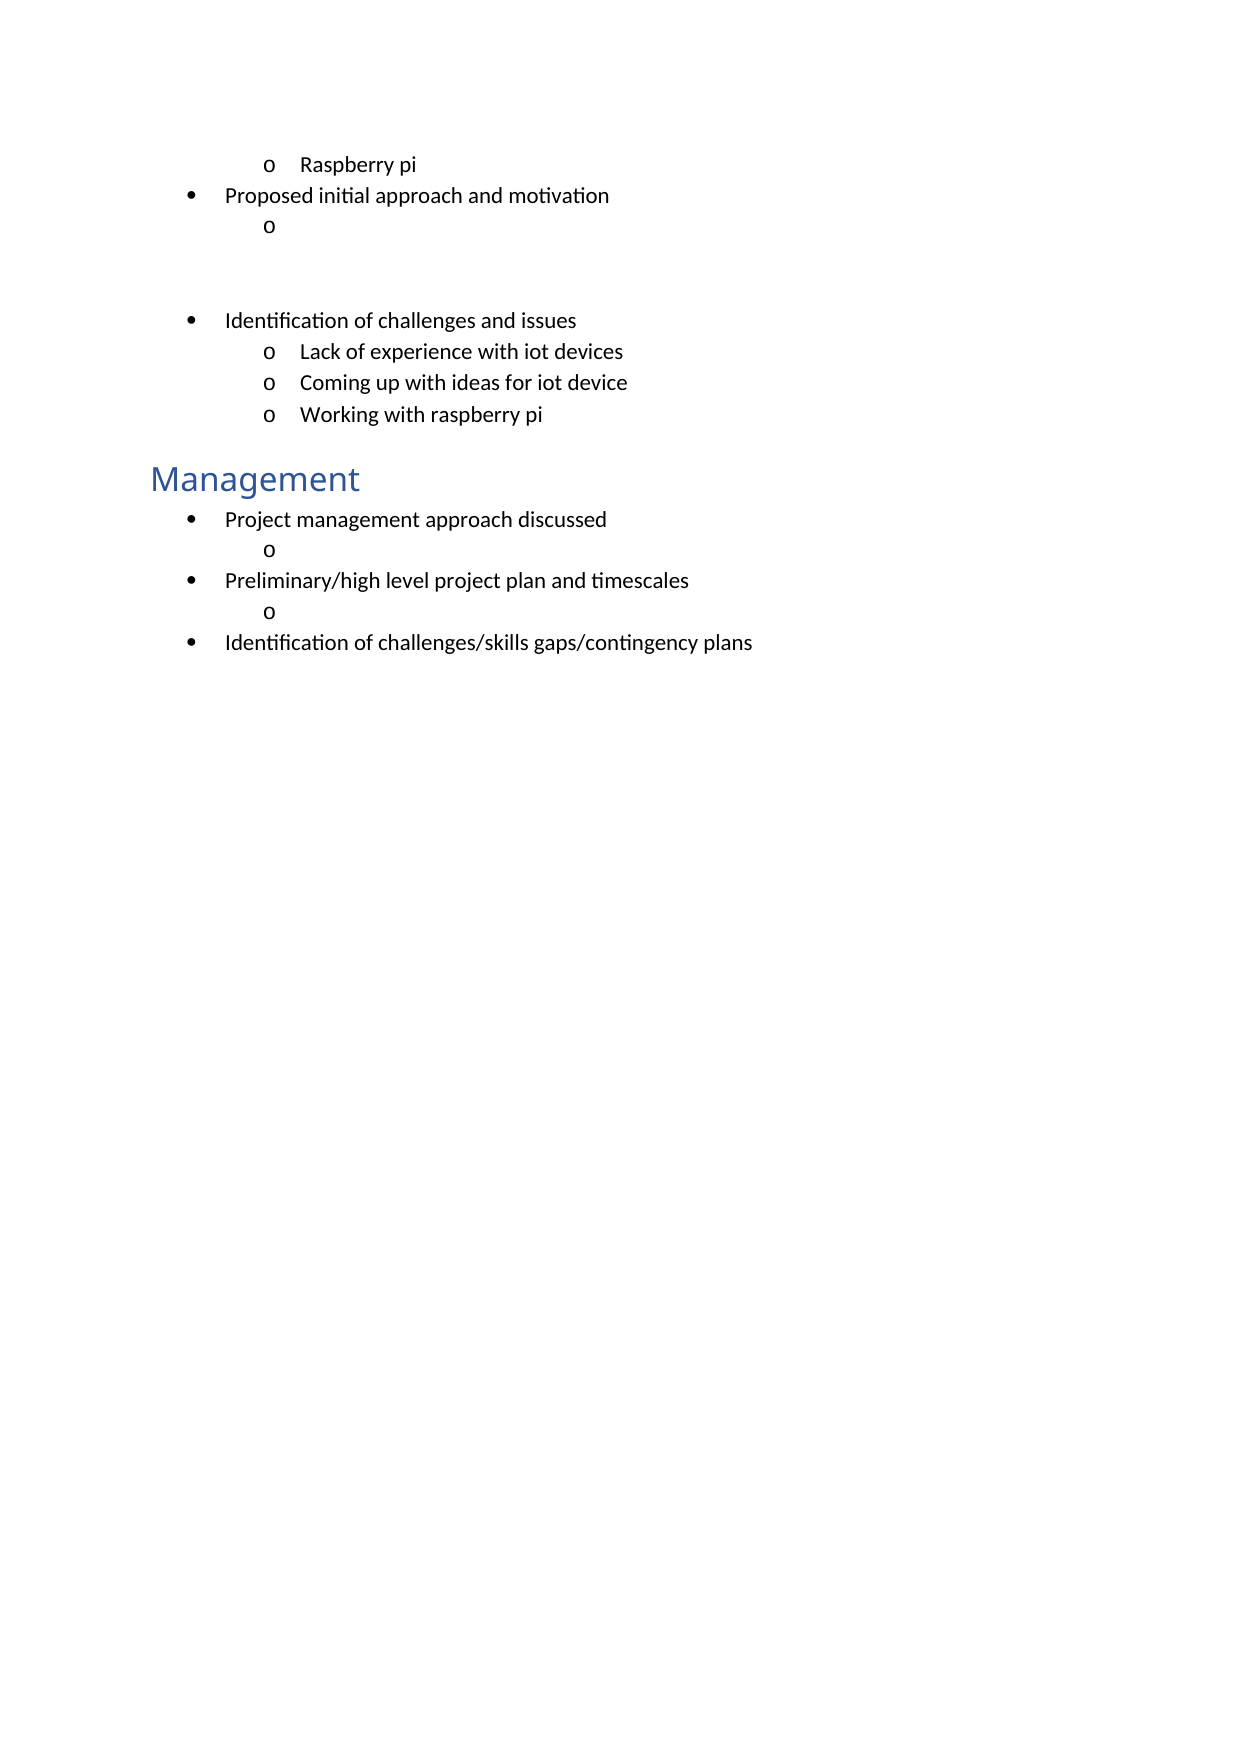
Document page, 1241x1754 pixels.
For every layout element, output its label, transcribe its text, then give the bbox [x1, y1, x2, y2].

text Management [150, 456, 1090, 502]
list Working with raspberry pi [262, 400, 1090, 429]
list Preliminary/high level project plan and timescales [187, 567, 1090, 595]
list Raspberry pi [262, 150, 1090, 179]
list Identification of challenges/skills gaps/contingency plans [187, 628, 1090, 656]
list Identification of challenges and issues [187, 307, 1090, 334]
list Coming up with ideas for iot device [262, 368, 1090, 397]
list Lack of experience with iot devices [262, 337, 1090, 366]
list Proposed initial approach and motivation [187, 181, 1090, 209]
list Project management approach discussed [187, 505, 1090, 533]
